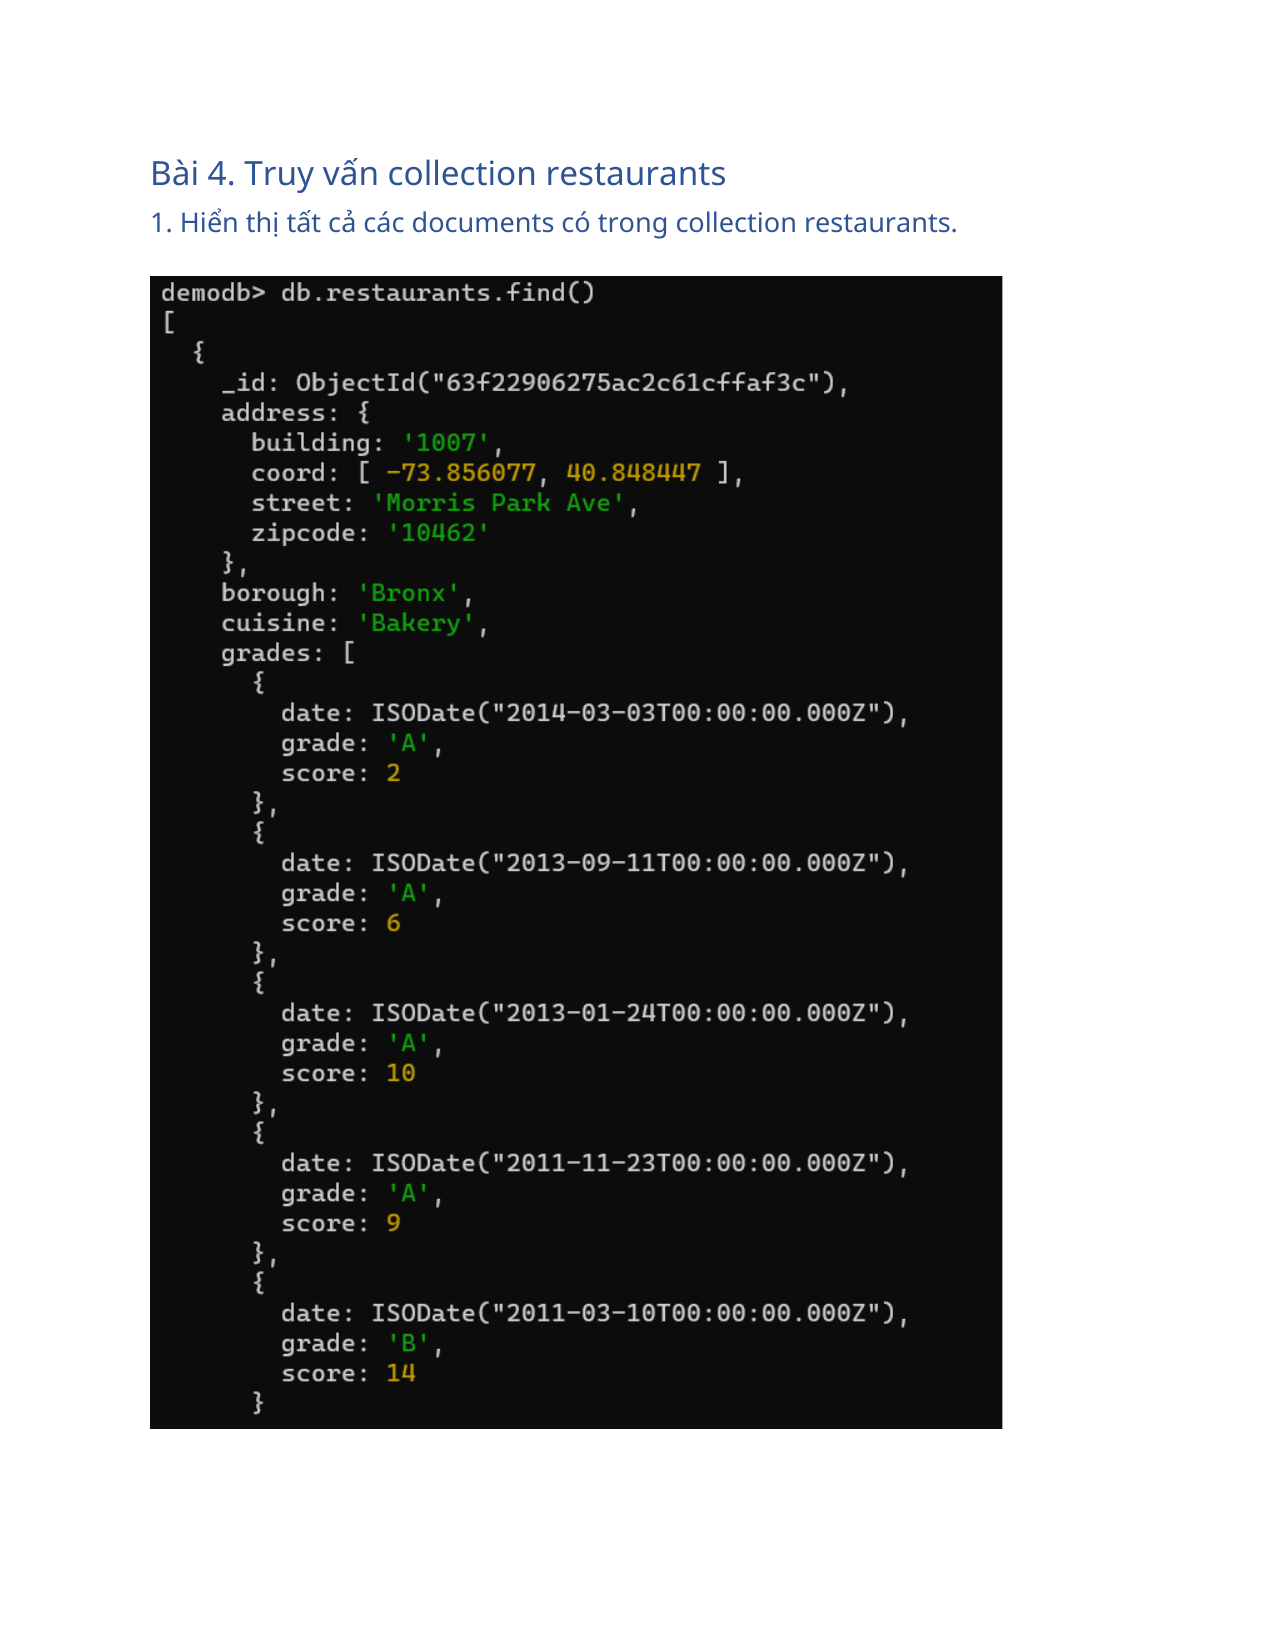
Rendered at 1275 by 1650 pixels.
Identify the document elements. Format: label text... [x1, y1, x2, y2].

subtitle Bài 4. Truy vấn collection restaurants [150, 150, 1125, 195]
subtitle 1. Hiển thị tất cả các documents có trong collection restaurants. [150, 203, 1125, 240]
picture [150, 276, 1003, 1429]
